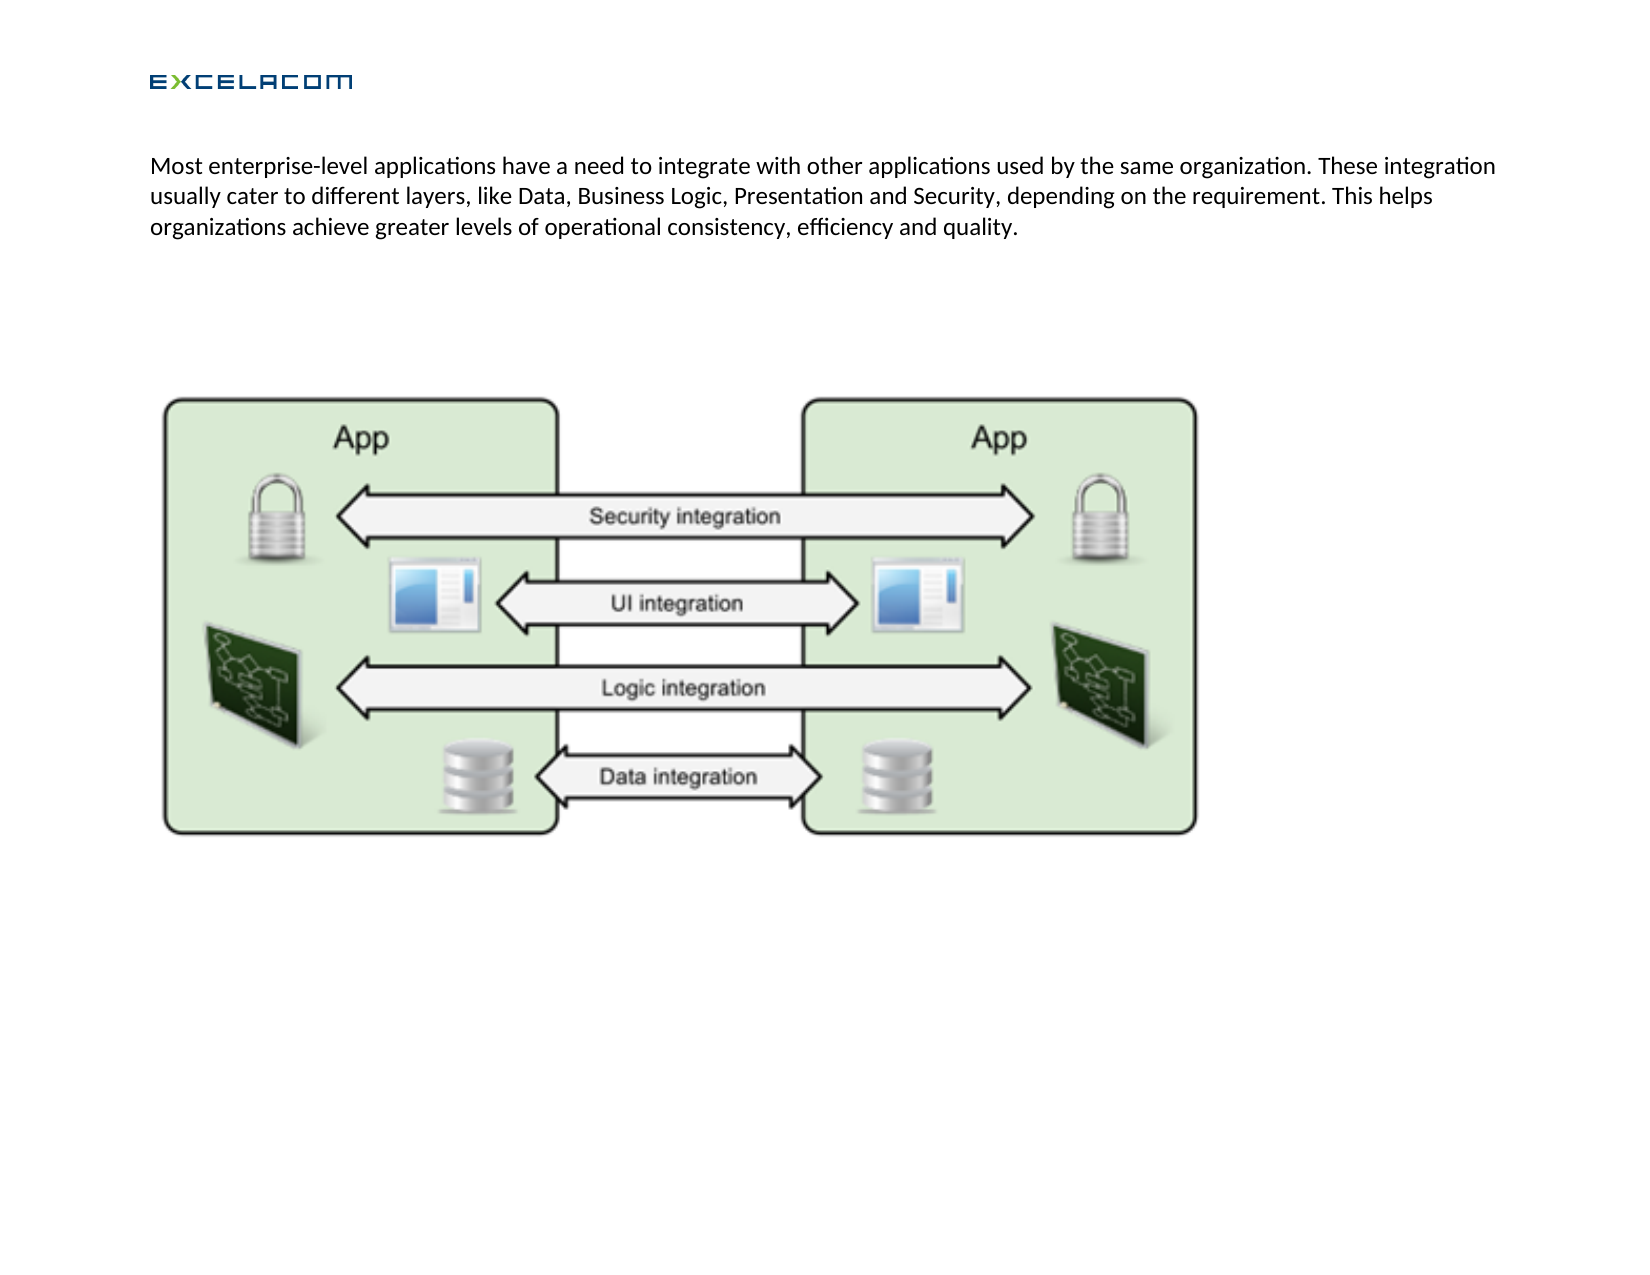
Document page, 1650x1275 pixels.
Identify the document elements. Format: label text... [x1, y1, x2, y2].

picture [150, 383, 1214, 852]
text Most enterprise-level applications have a need to integrate with other applications used by the same organization. These integration usually cater to different layers, like Data, Business Logic, Presentation and Security, depending on the requirement. This helps organizations achieve greater levels of operational consistency, efficiency and quality. [150, 150, 1500, 242]
picture [150, 75, 352, 89]
